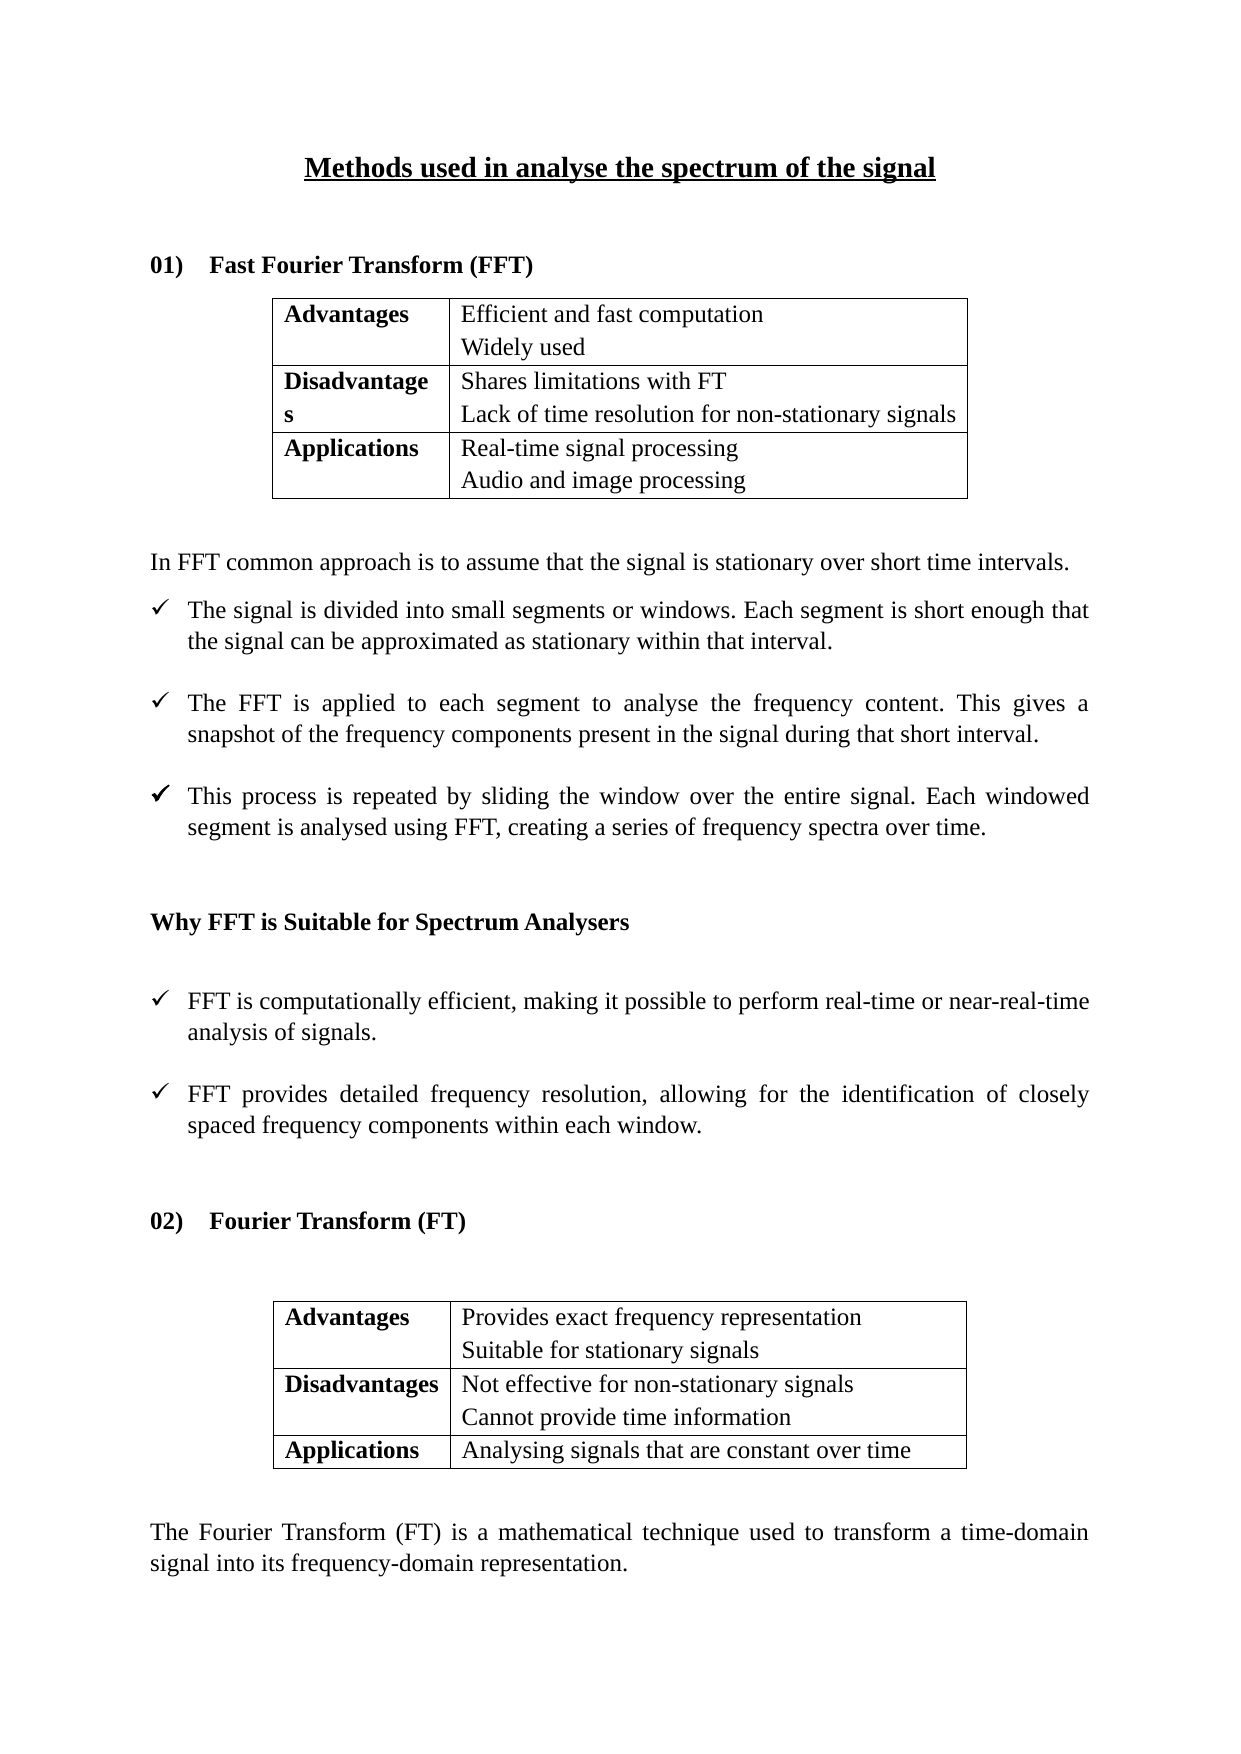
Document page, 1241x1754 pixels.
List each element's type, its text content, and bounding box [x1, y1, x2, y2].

text In FFT common approach is to assume that the signal is stationary over short time intervals. [150, 547, 1090, 576]
table_cell Applications [273, 433, 449, 498]
table_cell Real-time signal processing Audio and image processing [450, 433, 967, 498]
table_cell Applications [274, 1436, 450, 1468]
list Fast Fourier Transform (FFT) [150, 251, 1090, 279]
table_header Efficient and fast computation Widely used [450, 299, 967, 365]
list The FFT is applied to each segment to analyse the frequency content. This gives a snapshot of the frequency components present in the signal during that short interval. [150, 688, 1090, 748]
table_header Advantages [273, 299, 449, 365]
table_cell Not effective for non-stationary signals Cannot provide time information [451, 1369, 966, 1434]
table_cell Analysing signals that are constant over time [451, 1436, 966, 1468]
table_cell Disadvantages [274, 1369, 450, 1434]
list The signal is divided into small segments or windows. Each segment is short enough that the signal can be approximated as stationary within that interval. [150, 595, 1090, 654]
text Methods used in analyse the spectrum of the signal [150, 150, 1090, 183]
table_cell Disadvantages [273, 366, 449, 432]
list FFT provides detailed frequency resolution, allowing for the identification of closely spaced frequency components within each window. [150, 1079, 1090, 1139]
list This process is repeated by sliding the window over the entire signal. Each windowed segment is analysed using FFT, creating a series of frequency spectra over time. [150, 781, 1090, 841]
table_header Provides exact frequency representation Suitable for stationary signals [451, 1302, 966, 1368]
table_header Advantages [274, 1302, 450, 1368]
text The Fourier Transform (FT) is a mathematical technique used to transform a time-domain signal into its frequency-domain representation. [150, 1517, 1090, 1577]
list FFT is computationally efficient, making it possible to perform real-time or near-real-time analysis of signals. [150, 986, 1090, 1046]
text Why FFT is Suitable for Spectrum Analysers [150, 907, 1090, 936]
list Fourier Transform (FT) [150, 1206, 1090, 1234]
table_cell Shares limitations with FT Lack of time resolution for non-stationary signals [450, 366, 967, 432]
